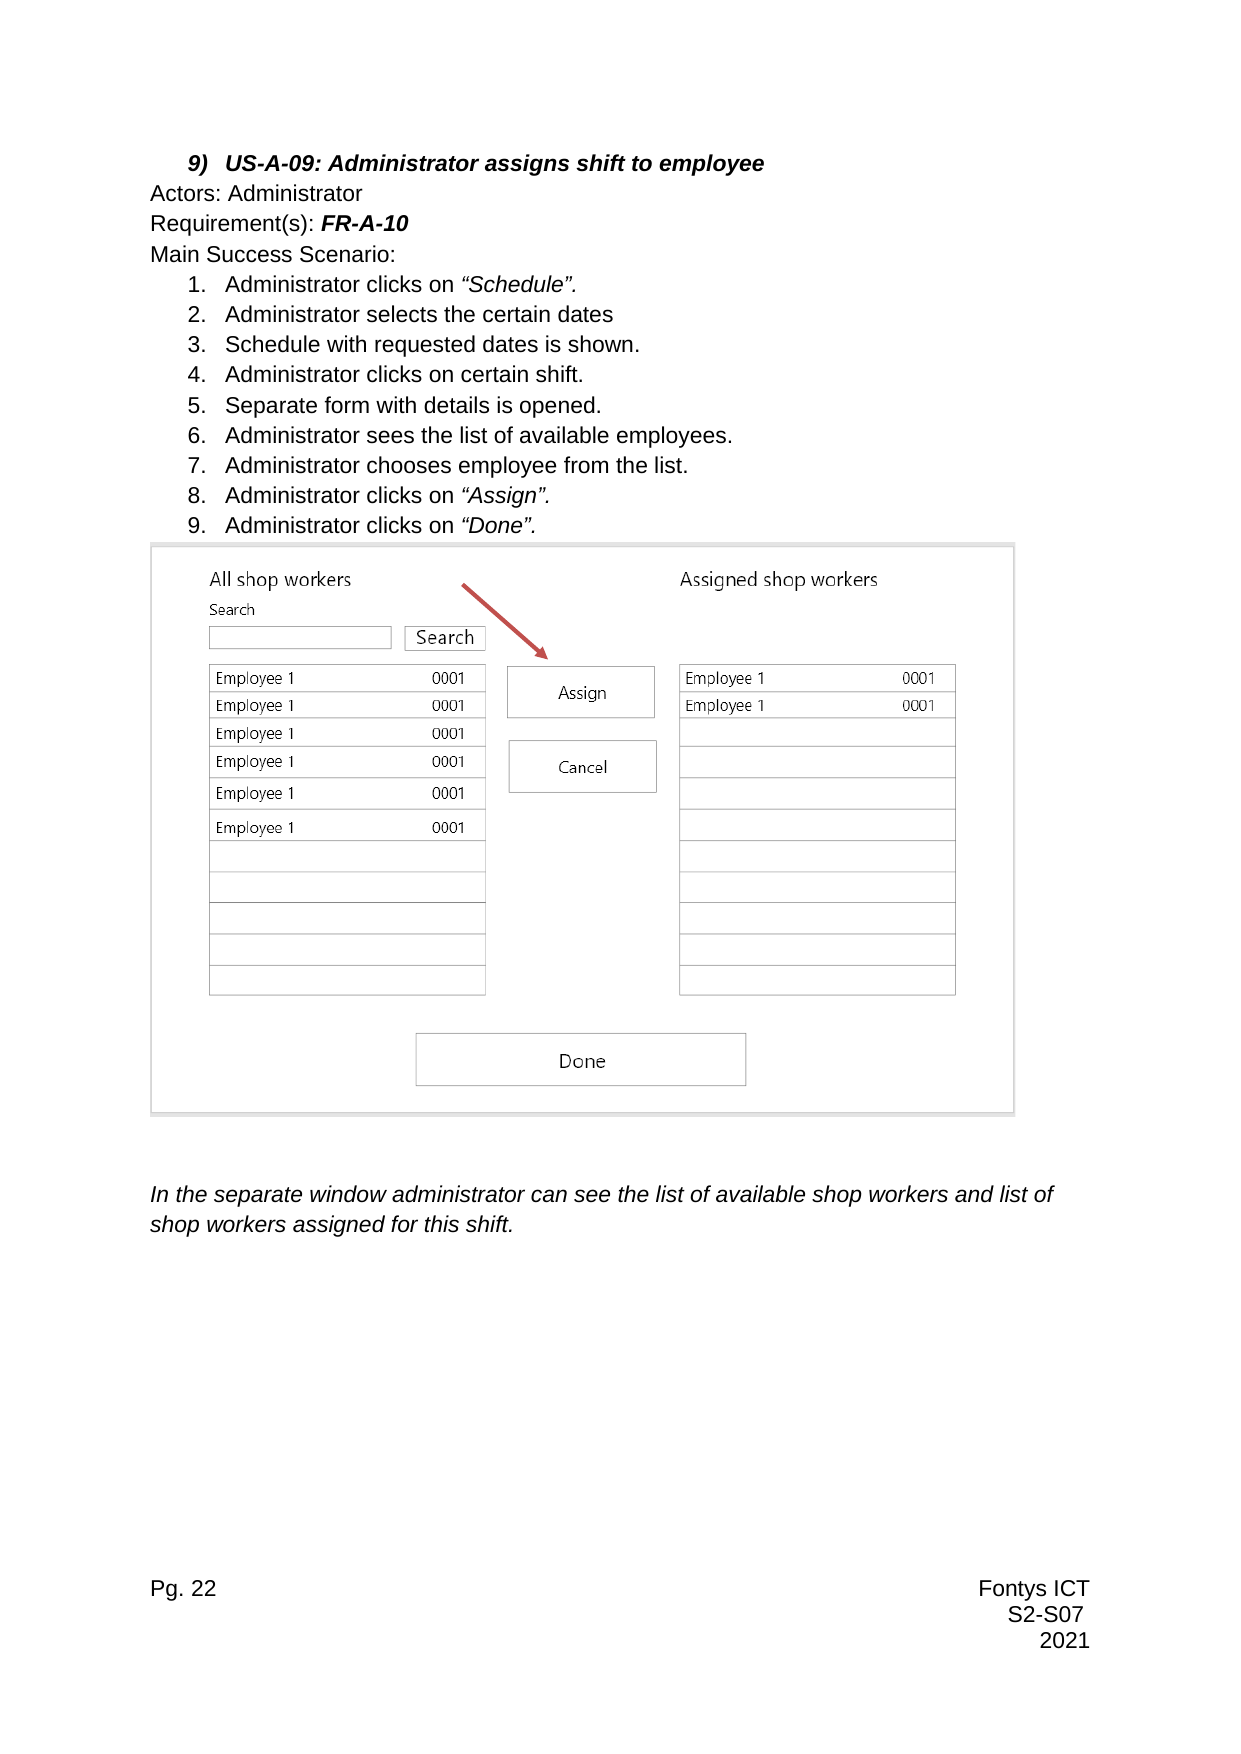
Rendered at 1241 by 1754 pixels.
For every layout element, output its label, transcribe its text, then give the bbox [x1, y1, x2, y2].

list Administrator clicks on “Schedule”. [187, 271, 1090, 297]
text Actors: Administrator [150, 180, 1090, 207]
list Administrator clicks on “Done”. [187, 512, 1090, 539]
list Administrator sees the list of available employees. [187, 422, 1090, 448]
list Separate form with details is opened. [187, 392, 1090, 418]
list Administrator selects the certain dates [187, 301, 1090, 327]
list US-A-09: Administrator assigns shift to employee [187, 150, 1090, 176]
list Administrator clicks on “Assign”. [187, 482, 1090, 509]
list Administrator chooses employee from the list. [187, 452, 1090, 478]
list Administrator clicks on certain shift. [187, 361, 1090, 388]
picture [150, 542, 1016, 1117]
list Schedule with requested dates is shown. [187, 331, 1090, 358]
text Requirement(s): FR-A-10 [150, 210, 1090, 237]
text Main Success Scenario: [150, 241, 1090, 267]
text In the separate window administrator can see the list of available shop workers and list of shop workers assigned for this shift. [150, 1181, 1090, 1237]
